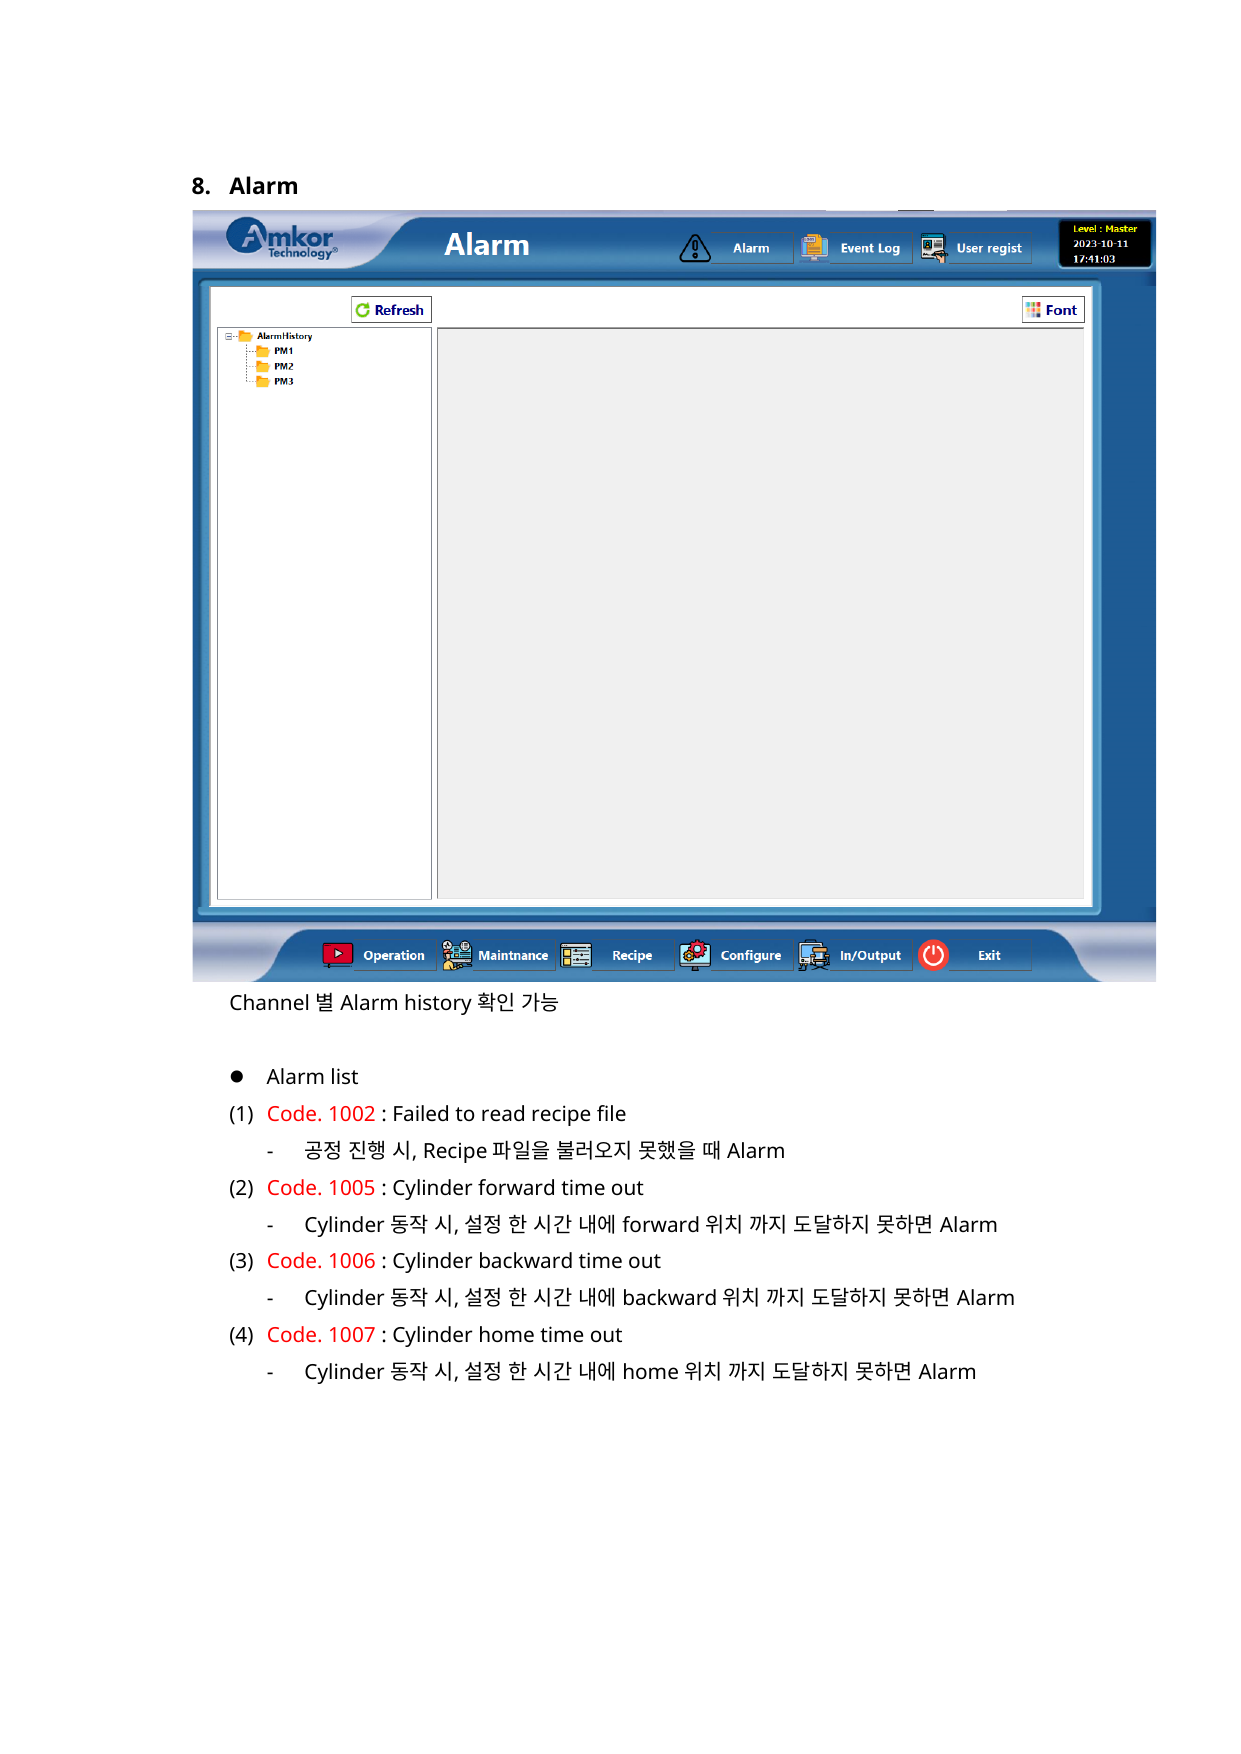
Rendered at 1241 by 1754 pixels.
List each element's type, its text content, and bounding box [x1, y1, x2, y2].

list Code. 1005 : Cylinder forward time out [229, 1166, 1103, 1203]
list Code. 1002 : Failed to read recipe file [229, 1092, 1103, 1129]
list 공정 진행 시, Recipe 파일을 불러오지 못했을 때 Alarm [267, 1129, 1103, 1166]
list Alarm [191, 164, 1103, 201]
picture [192, 210, 1157, 982]
list Alarm list [229, 1055, 1103, 1092]
list Code. 1007 : Cylinder home time out [229, 1313, 1103, 1350]
text Channel 별 Alarm history 확인 가능 [229, 982, 1103, 1018]
list Cylinder 동작 시, 설정 한 시간 내에 home 위치 까지 도달하지 못하면 Alarm [267, 1350, 1103, 1387]
list Cylinder 동작 시, 설정 한 시간 내에 backward 위치 까지 도달하지 못하면 Alarm [267, 1276, 1103, 1313]
list Code. 1006 : Cylinder backward time out [229, 1239, 1103, 1276]
list Cylinder 동작 시, 설정 한 시간 내에 forward 위치 까지 도달하지 못하면 Alarm [267, 1203, 1103, 1239]
